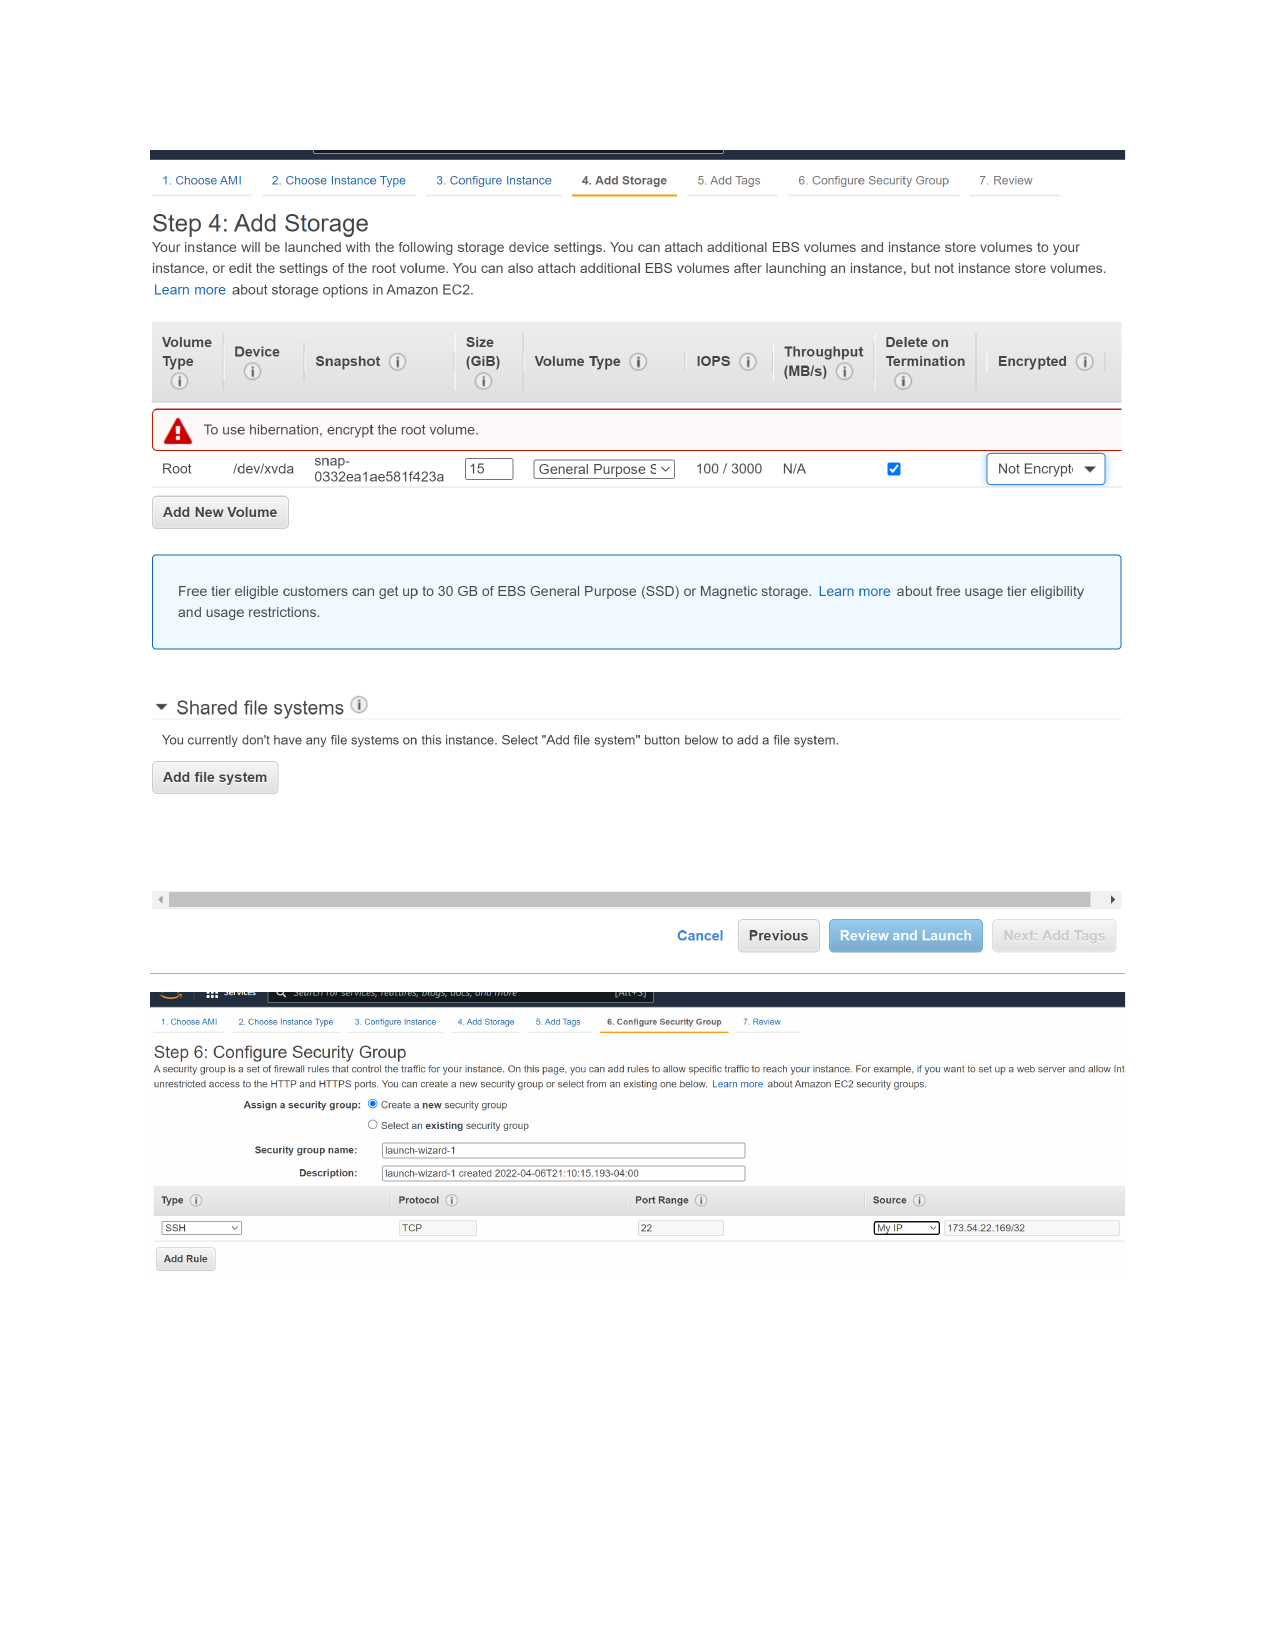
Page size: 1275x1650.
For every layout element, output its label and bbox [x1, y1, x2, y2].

picture [150, 992, 1125, 1280]
picture [150, 150, 1125, 974]
